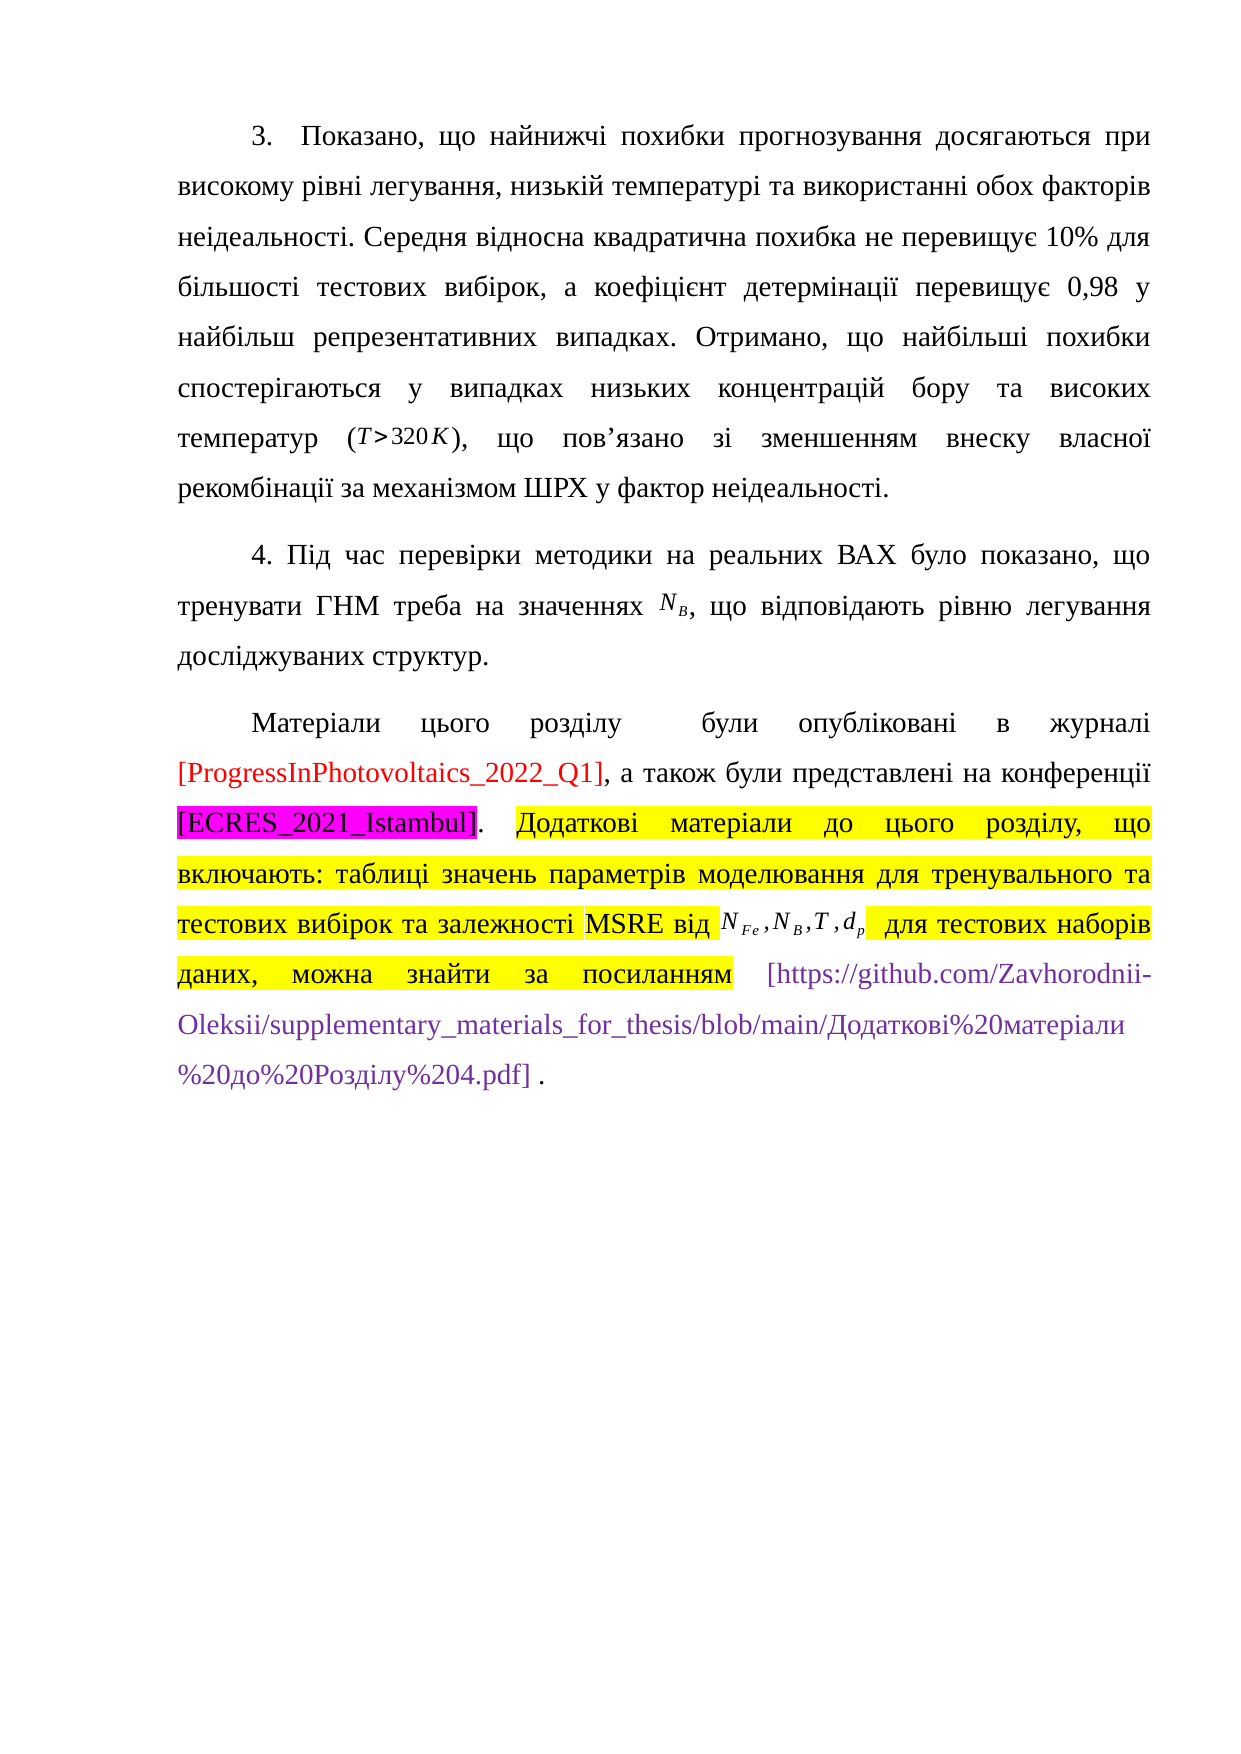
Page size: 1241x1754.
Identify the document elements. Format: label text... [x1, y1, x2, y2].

text Матеріали цього розділу були опубліковані в журналі [ProgressInPhotovoltaics_2022_Q1], а також були представлені на конференції [ECRES_2021_Istambul]. Додаткові матеріали до цього розділу, що включають: таблиці значень параметрів моделювання для тренувального та тестових вибірок та залежності MSRE від для тестових наборів даних, можна знайти за посиланням [https://github.com/Zavhorodnii-Oleksii/supplementary_materials_for_thesis/blob/main/Додаткові%20матеріали%20до%20Розділу%204.pdf] . [177, 889, 1152, 1091]
text 4. Під час перевірки методики на реальних ВАХ було показано, що тренувати ГНМ треба на значеннях , що відповідають рівню легування досліджуваних структур. [177, 537, 1152, 671]
text Матеріали цього розділу були опубліковані в журналі [ProgressInPhotovoltaics_2022_Q1], а також були представлені на конференції [ECRES_2021_Istambul]. Додаткові матеріали до цього розділу, що включають: таблиці значень параметрів моделювання для тренувального та тестових вибірок та залежності MSRE від для тестових наборів даних, можна знайти за посиланням [https://github.com/Zavhorodnii-Oleksii/supplementary_materials_for_thesis/blob/main/Додаткові%20матеріали%20до%20Розділу%204.pdf] . [177, 705, 1152, 856]
text 3. Показано, що найнижчі похибки прогнозування досягаються при високому рівні легування, низькій температурі та використанні обох факторів неідеальності. Середня відносна квадратична похибка не перевищує 10% для більшості тестових вибірок, а коефіцієнт детермінації перевищує 0,98 у найбільш репрезентативних випадках. Отримано, що найбільші похибки спостерігаються у випадках низьких концентрацій бору та високих температур (), що пов’язано зі зменшенням внеску власної рекомбінації за механізмом ШРХ у фактор неідеальності. [177, 118, 1152, 504]
